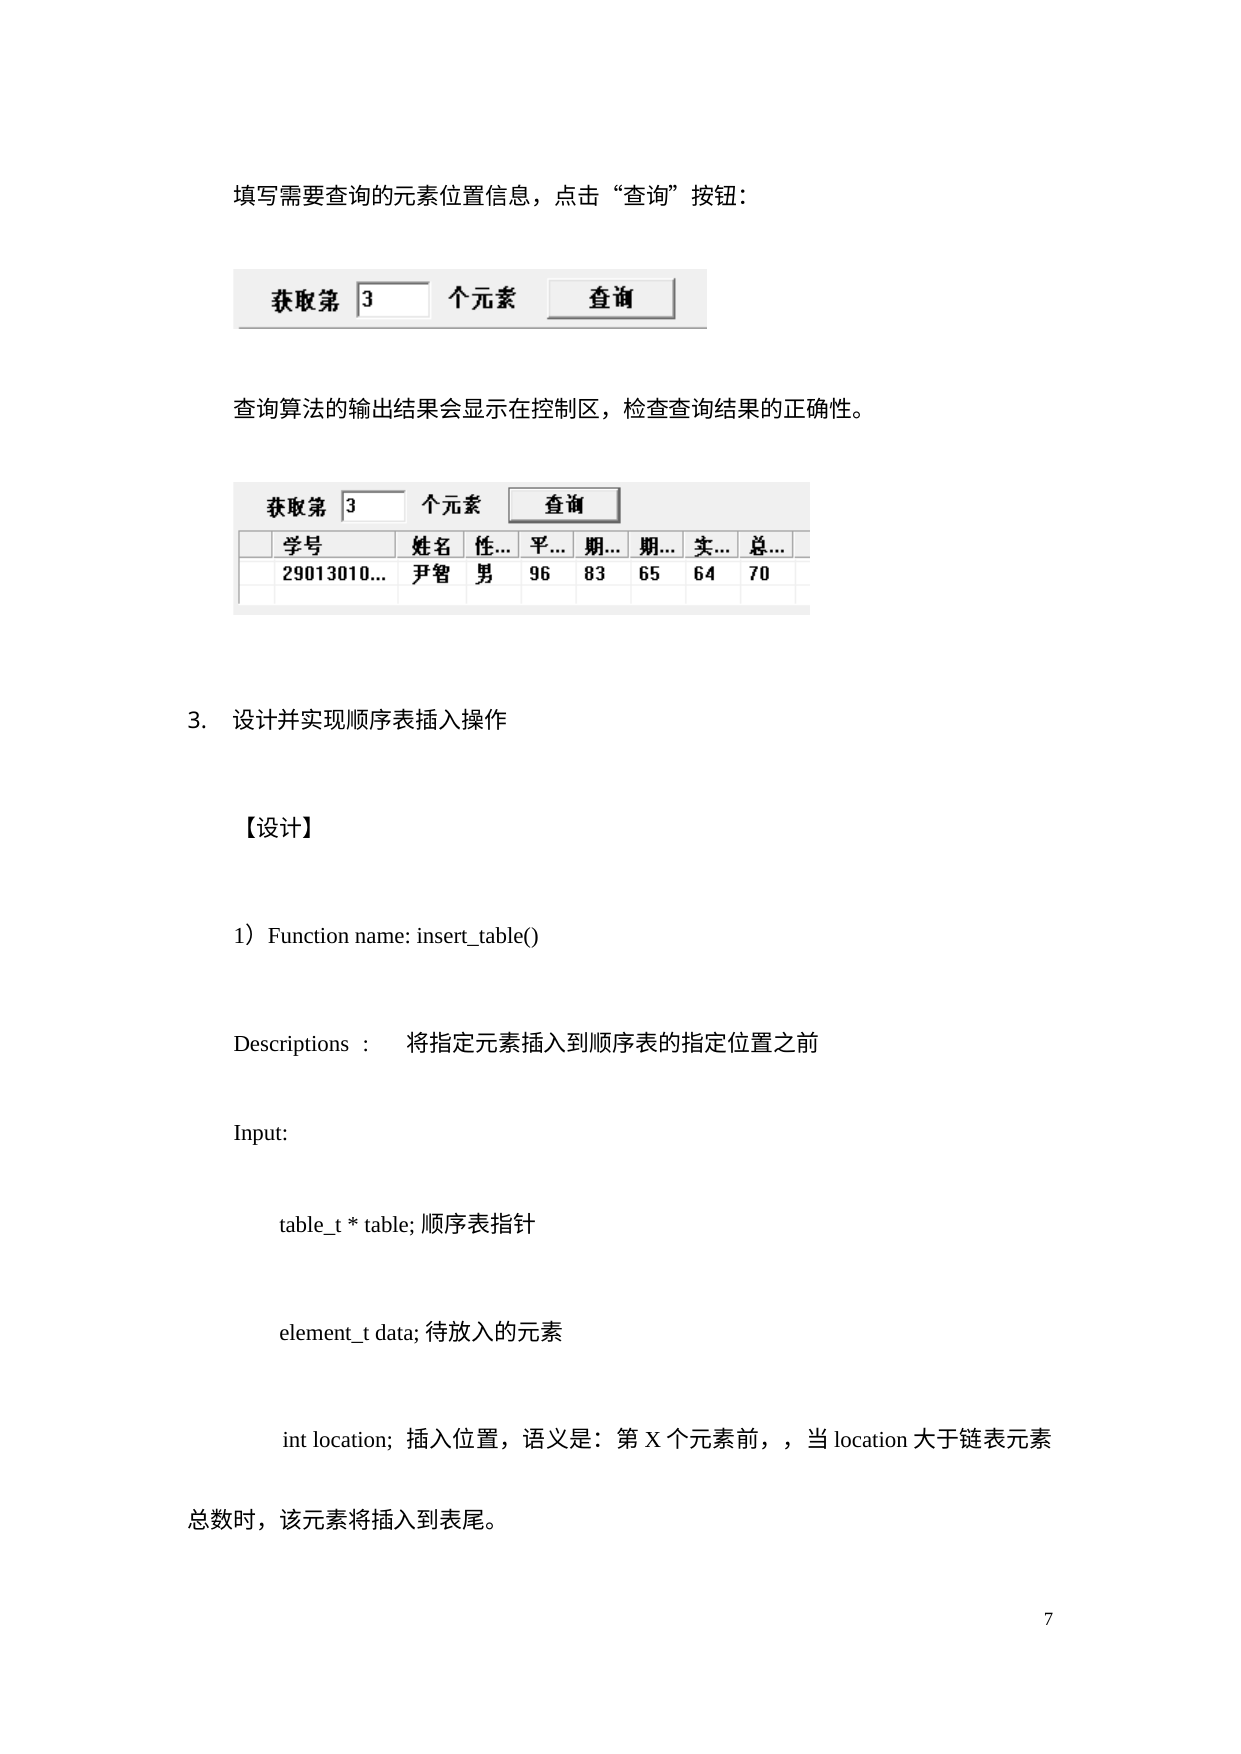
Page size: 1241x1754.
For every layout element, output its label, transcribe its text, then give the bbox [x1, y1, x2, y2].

text Input: [187, 1116, 1053, 1149]
text element_t data; 待放入的元素 [187, 1297, 1053, 1362]
text 1）Function name: insert_table() [187, 901, 1053, 966]
text table_t * table; 顺序表指针 [187, 1190, 1053, 1255]
text 填写需要查询的元素位置信息，点击“查询”按钮： [187, 162, 1053, 227]
text Descriptions : 将指定元素插入到顺序表的指定位置之前 [187, 1009, 1053, 1074]
list 设计并实现顺序表插入操作 [187, 686, 1053, 751]
text 【设计】 [187, 794, 1053, 859]
text int location; 插入位置，语义是：第X个元素前，，当location大于链表元素总数时，该元素将插入到表尾。 [187, 1405, 1053, 1551]
text 查询算法的输出结果会显示在控制区，检查查询结果的正确性。 [187, 375, 1053, 440]
